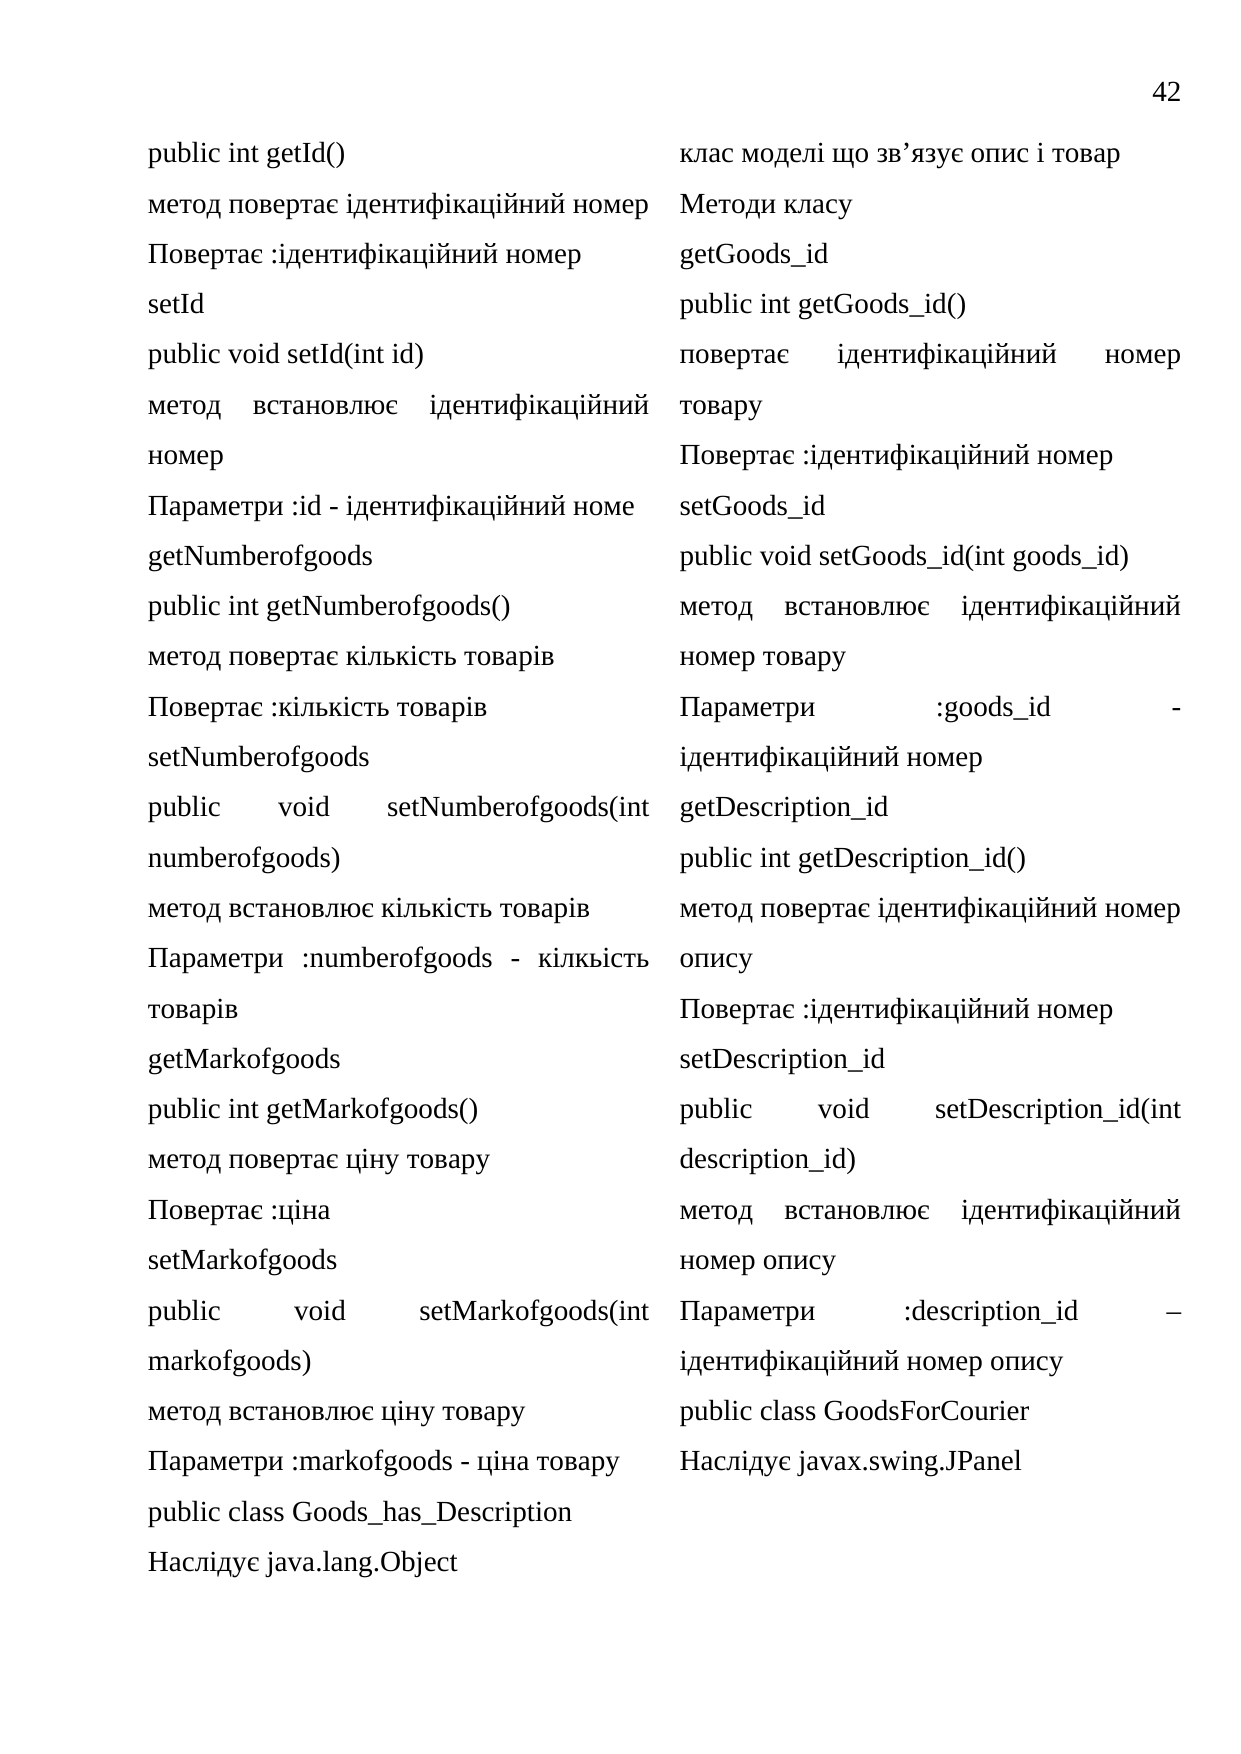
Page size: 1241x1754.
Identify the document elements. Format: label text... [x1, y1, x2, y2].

text setNumberofgoods [148, 739, 649, 773]
text метод встановлює ідентифікаційний номер [148, 387, 649, 471]
text метод встановлює ідентифікаційний номер опису [679, 1192, 1181, 1276]
text метод встановлює кількість товарів [148, 890, 649, 924]
text метод повертає ідентифікаційний номер [148, 186, 649, 219]
text setMarkofgoods [148, 1242, 649, 1276]
text public void setDescription_id(int description_id) [679, 1091, 1181, 1175]
text public int getNumberofgoods() [148, 588, 649, 622]
text public void setId(int id) [148, 337, 649, 370]
text Параметри :description_id – ідентифікаційний номер опису [679, 1293, 1181, 1376]
text клас моделі що зв’язує опис і товар [679, 135, 1181, 169]
text Параметри :markofgoods - ціна товару [148, 1443, 649, 1477]
text Параметри :numberofgoods - кілкьість товарів [148, 940, 649, 1024]
text public void setGoods_id(int goods_id) [679, 538, 1181, 571]
text Наслідує java.lang.Object [148, 1544, 649, 1578]
text Методи класу [679, 186, 1181, 219]
text public int getId() [148, 135, 649, 169]
text Параметри :goods_id - ідентифікаційний номер [679, 689, 1181, 773]
text public int getDescription_id() [679, 840, 1181, 873]
text Повертає :ідентифікаційний номер [679, 991, 1181, 1024]
text getGoods_id [679, 236, 1181, 269]
text Наслідує javax.swing.JPanel [679, 1443, 1181, 1477]
text getDescription_id [679, 789, 1181, 823]
text setId [148, 286, 649, 320]
text public class GoodsForCourier [679, 1393, 1181, 1427]
text метод повертає ідентифікаційний номер опису [679, 890, 1181, 974]
text setGoods_id [679, 488, 1181, 521]
text метод встановлює ціну товару [148, 1393, 649, 1427]
text Повертає :ціна [148, 1192, 649, 1226]
text public int getMarkofgoods() [148, 1091, 649, 1125]
text метод повертає кількість товарів [148, 638, 649, 672]
text public class Goods_has_Description [148, 1494, 649, 1527]
text getMarkofgoods [148, 1041, 649, 1074]
text метод повертає ціну товару [148, 1142, 649, 1175]
text public void setNumberofgoods(int numberofgoods) [148, 789, 649, 873]
text Параметри :id - ідентифікаційний номе [148, 488, 649, 521]
text Повертає :ідентифікаційний номер [148, 236, 649, 269]
text повертає ідентифікаційний номер товару [679, 337, 1181, 421]
text getNumberofgoods [148, 538, 649, 571]
text метод встановлює ідентифікаційний номер товару [679, 588, 1181, 672]
text public void setMarkofgoods(int markofgoods) [148, 1293, 649, 1376]
text public int getGoods_id() [679, 286, 1181, 320]
text Повертає :кількість товарів [148, 689, 649, 722]
text Повертає :ідентифікаційний номер [679, 437, 1181, 471]
text setDescription_id [679, 1041, 1181, 1074]
